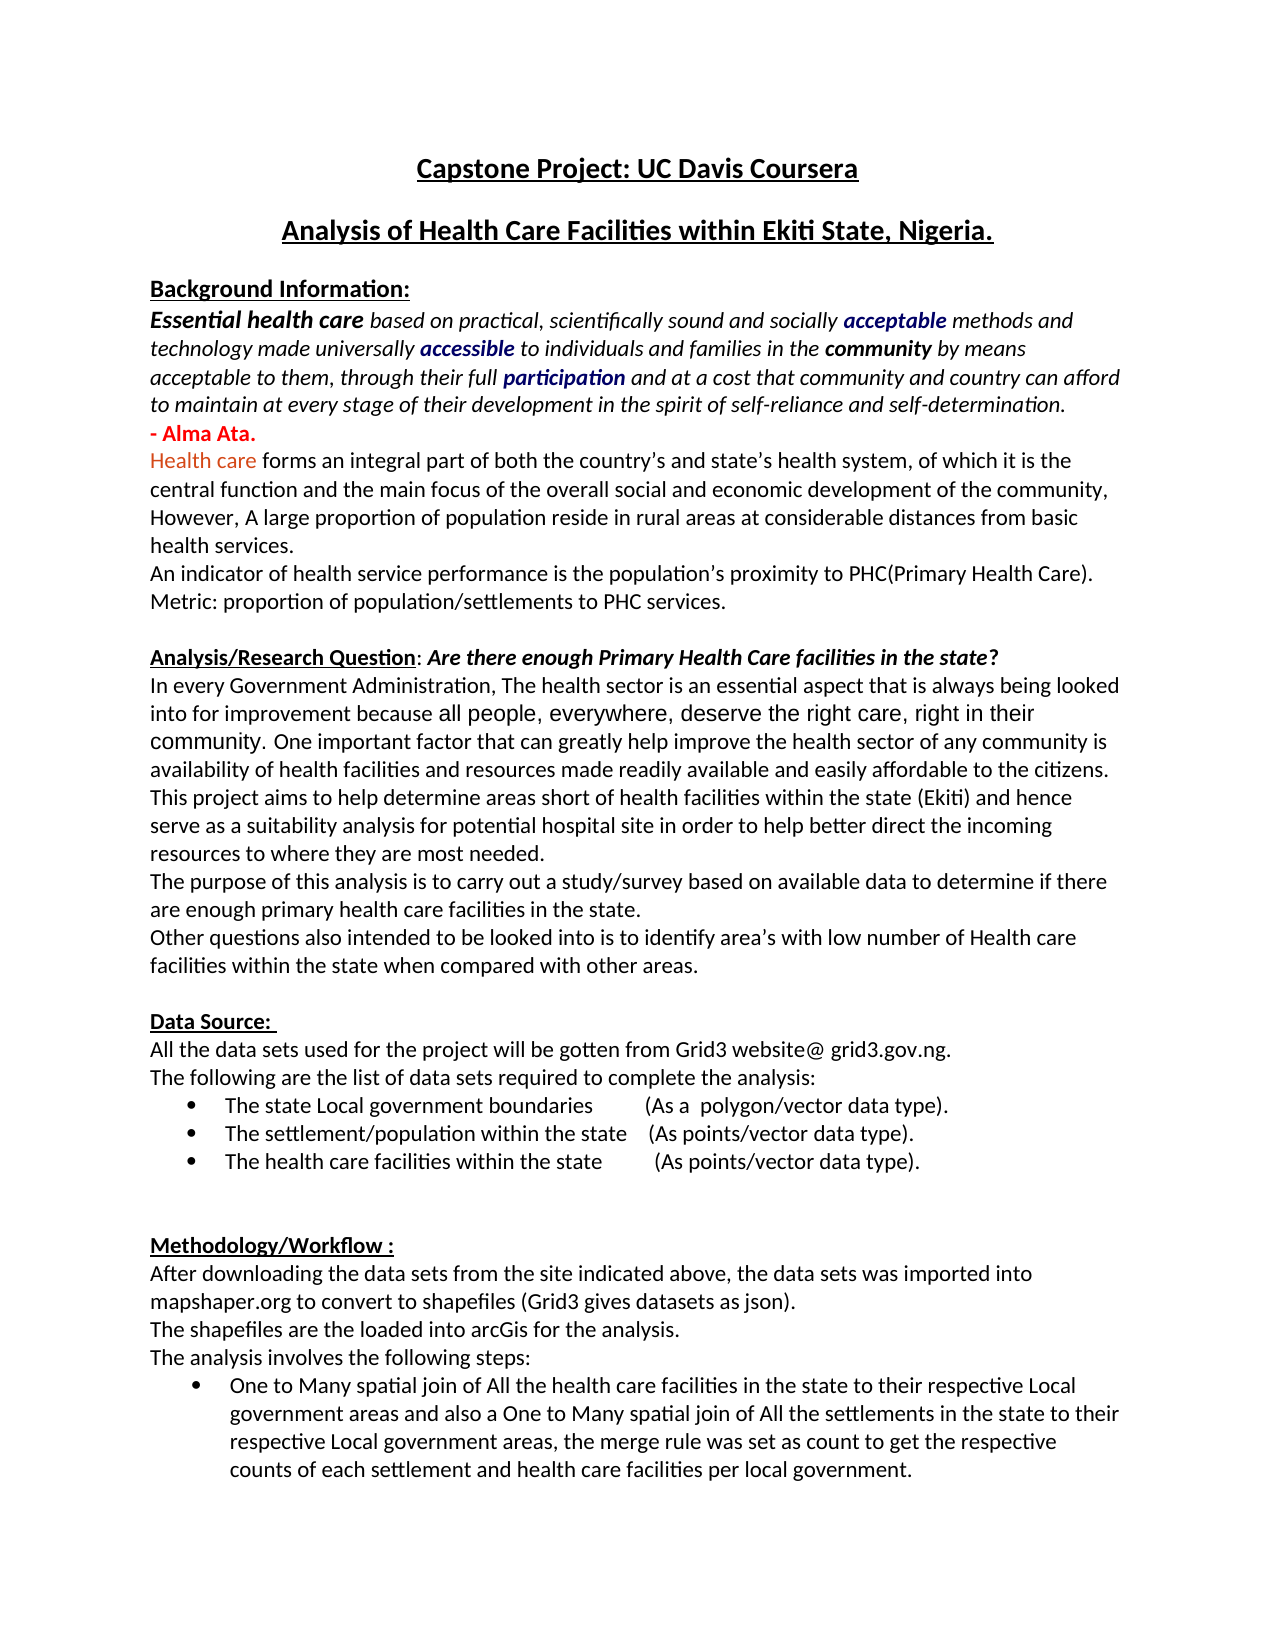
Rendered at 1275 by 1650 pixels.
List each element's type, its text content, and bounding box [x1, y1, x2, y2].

text Health care forms an integral part of both the country’s and state’s health system, of which it is the [150, 447, 1125, 475]
text The following are the list of data sets required to complete the analysis: [150, 1063, 1125, 1091]
text In every Government Administration, The health sector is an essential aspect that is always being looked into for improvement because all people, everywhere, deserve the right care, right in their community. One important factor that can greatly help improve the health sector of any community is availability of health facilities and resources made readily available and easily affordable to the citizens. This project aims to help determine areas short of health facilities within the state (Ekiti) and hence serve as a suitability analysis for potential hospital site in order to help better direct the incoming resources to where they are most needed. [150, 671, 1125, 867]
list The settlement/population within the state (As points/vector data type). [187, 1119, 1125, 1147]
text acceptable to them, through their full participation and at a cost that community and country can afford to maintain at every stage of their development in the spirit of self-reliance and self-determination. [150, 363, 1125, 419]
text After downloading the data sets from the site indicated above, the data sets was imported into mapshaper.org to convert to shapefiles (Grid3 gives datasets as json). [150, 1259, 1125, 1315]
text Other questions also intended to be looked into is to identify area’s with low number of Health care facilities within the state when compared with other areas. [150, 923, 1125, 979]
text Analysis/Research Question: Are there enough Primary Health Care facilities in the state? [150, 643, 1125, 671]
text All the data sets used for the project will be gotten from Grid3 website@ grid3.gov.ng. [150, 1035, 1125, 1063]
text Essential health care based on practical, scientifically sound and socially acceptable methods and technology made universally accessible to individuals and families in the community by means [150, 304, 1125, 363]
list The health care facilities within the state (As points/vector data type). [187, 1147, 1125, 1175]
text The purpose of this analysis is to carry out a study/survey based on available data to determine if there are enough primary health care facilities in the state. [150, 867, 1125, 923]
text The analysis involves the following steps: [150, 1343, 1125, 1371]
text Data Source: [150, 1007, 1125, 1035]
text central function and the main focus of the overall social and economic development of the community, However, A large proportion of population reside in rural areas at considerable distances from basic health services. [150, 475, 1125, 559]
text Capstone Project: UC Davis Coursera [150, 150, 1125, 186]
text Analysis of Health Care Facilities within Ekiti State, Nigeria. [150, 212, 1125, 247]
list One to Many spatial join of All the health care facilities in the state to their respective Local government areas and also a One to Many spatial join of All the settlements in the state to their respective Local government areas, the merge rule was set as count to get the respective counts of each settlement and health care facilities per local government. [192, 1371, 1125, 1483]
text The shapefiles are the loaded into arcGis for the analysis. [150, 1315, 1125, 1343]
text An indicator of health service performance is the population’s proximity to PHC(Primary Health Care). Metric: proportion of population/settlements to PHC services. [150, 559, 1125, 615]
text Methodology/Workflow : [150, 1231, 1125, 1259]
text Background Information: [150, 273, 1125, 304]
text - Alma Ata. [150, 419, 1125, 447]
list The state Local government boundaries (As a polygon/vector data type). [187, 1091, 1125, 1119]
